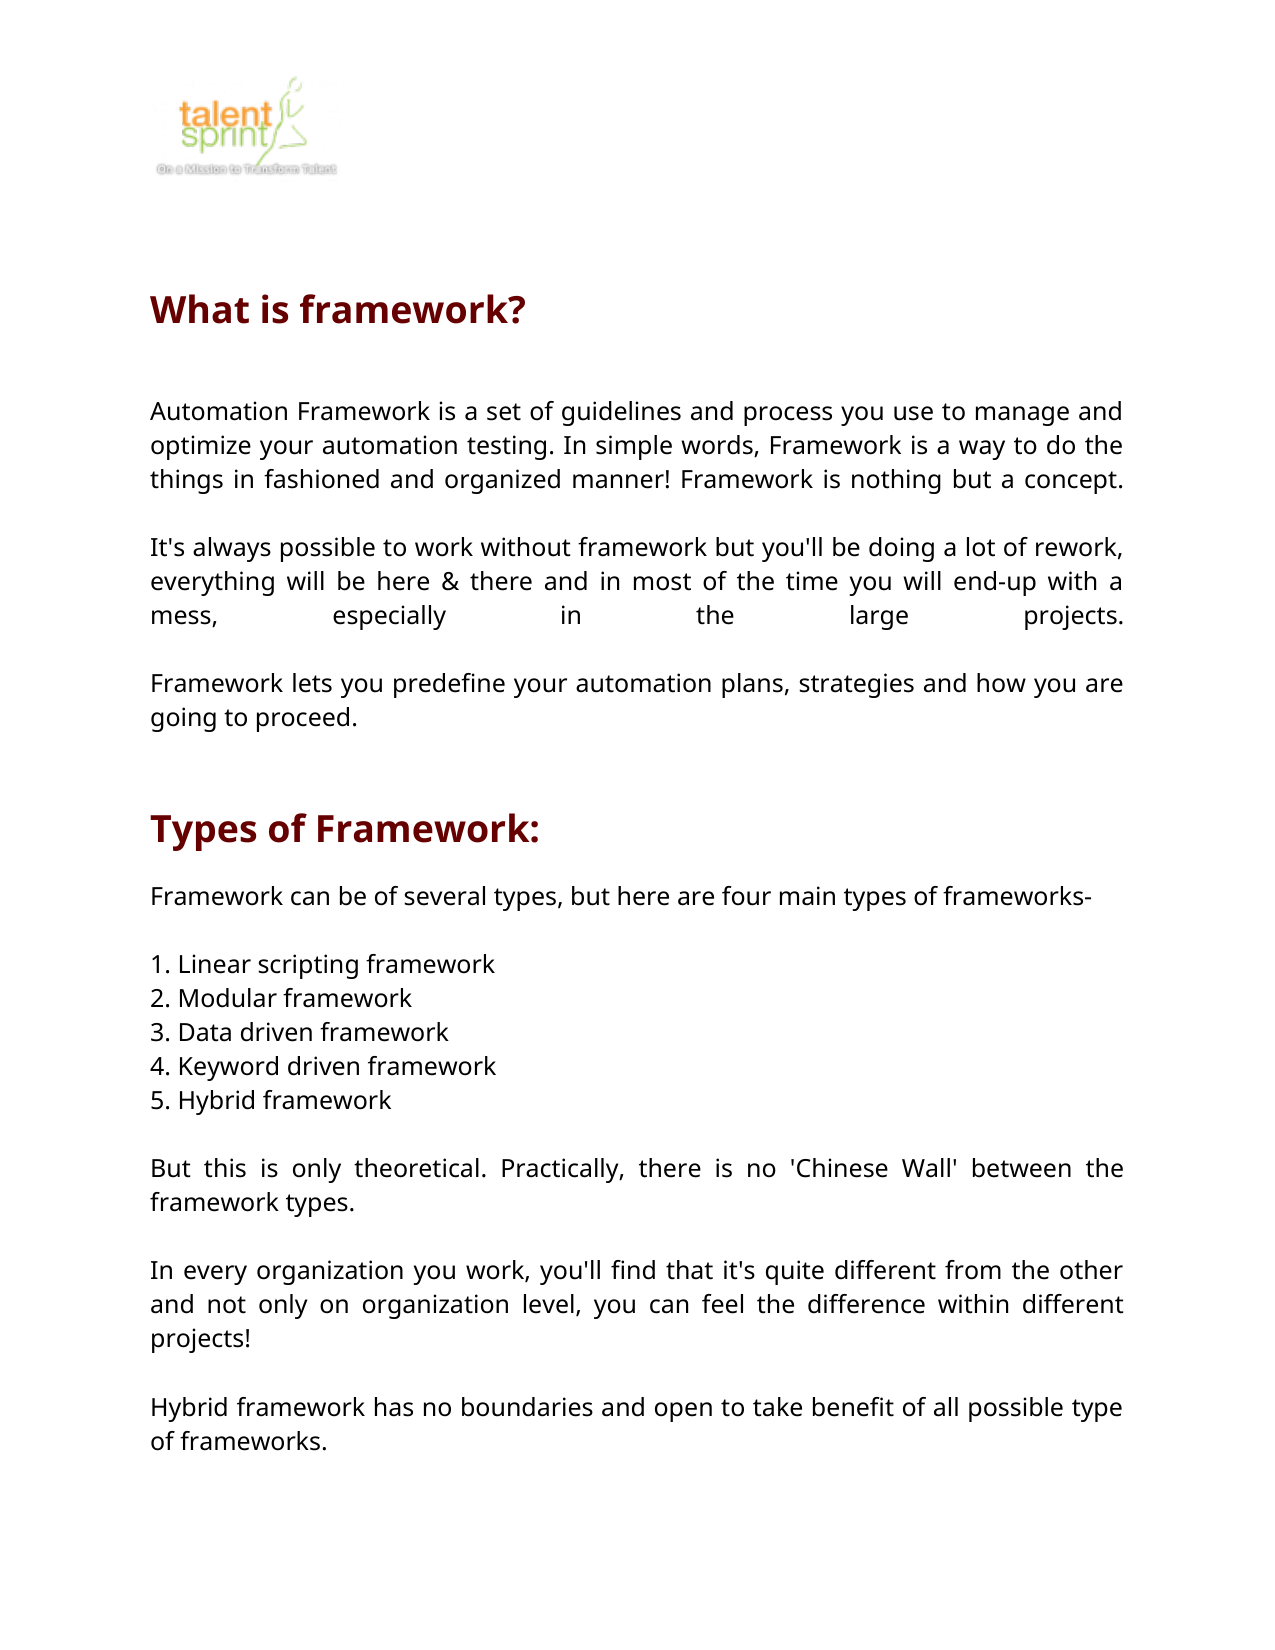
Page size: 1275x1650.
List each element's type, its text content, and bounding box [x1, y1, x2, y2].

text But this is only theoretical. Practically, there is no 'Chinese Wall' between the framework types. [150, 1151, 1125, 1219]
picture [150, 75, 346, 182]
text 5. Hybrid framework [150, 1083, 1125, 1117]
text Types of Framework: [150, 802, 1125, 853]
text In every organization you work, you'll find that it's quite different from the other and not only on organization level, you can feel the difference within different projects! [150, 1253, 1125, 1355]
text 1. Linear scripting framework [150, 946, 1125, 980]
text Framework can be of several types, but here are four main types of frameworks- [150, 878, 1125, 912]
text What is framework? [150, 283, 1125, 334]
text Automation Framework is a set of guidelines and process you use to manage and optimize your automation testing. In simple words, Framework is a way to do the things in fashioned and organized manner! Framework is nothing but a concept. It's always possible to work without framework but you'll be doing a lot of rework, everything will be here & there and in most of the time you will end-up with a mess, especially in the large projects. Framework lets you predefine your automation plans, strategies and how you are going to proceed. [150, 393, 1125, 734]
text 4. Keyword driven framework [150, 1048, 1125, 1083]
text 3. Data driven framework [150, 1014, 1125, 1048]
text Hybrid framework has no boundaries and open to take benefit of all possible type of frameworks. [150, 1389, 1125, 1457]
text 2. Modular framework [150, 980, 1125, 1014]
